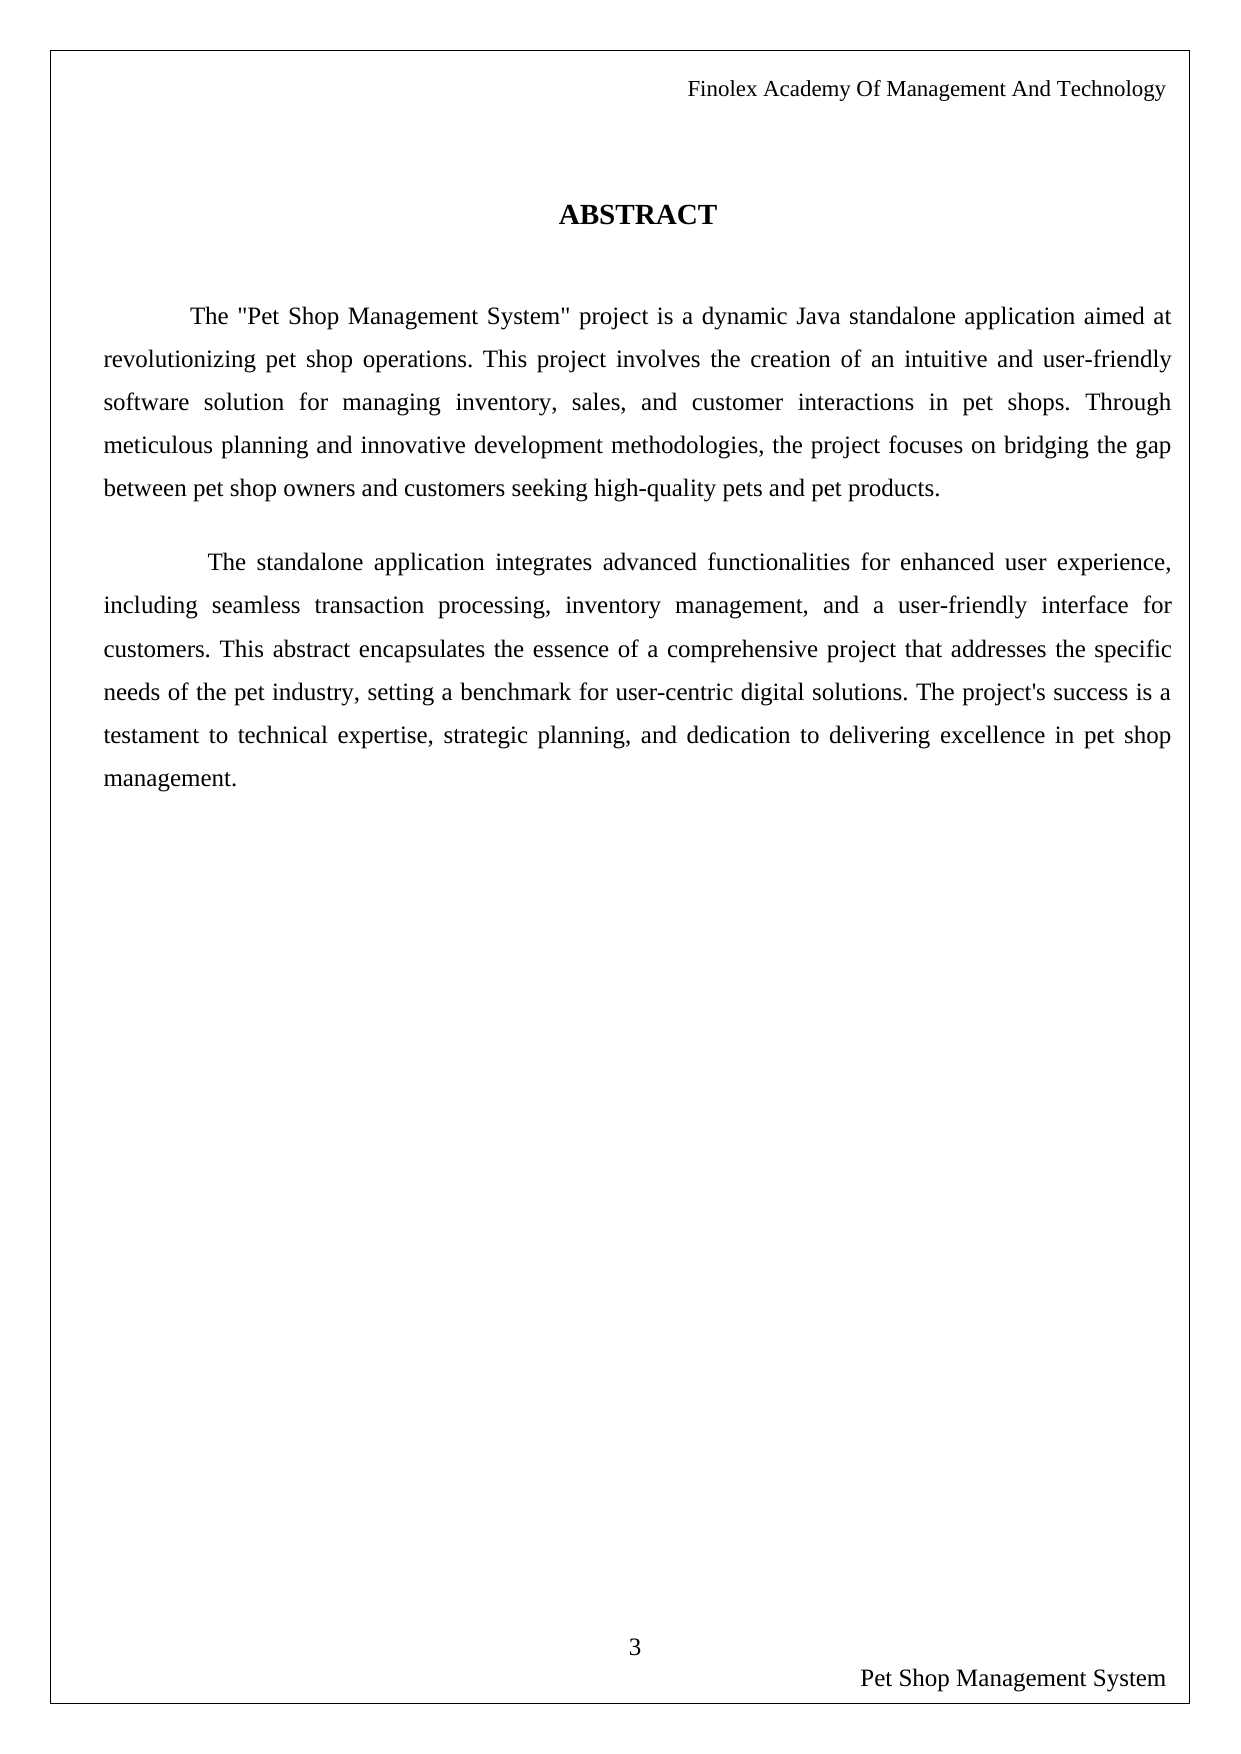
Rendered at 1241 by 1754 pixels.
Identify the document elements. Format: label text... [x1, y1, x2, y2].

text The standalone application integrates advanced functionalities for enhanced user experience, including seamless transaction processing, inventory management, and a user-friendly interface for customers. This abstract encapsulates the essence of a comprehensive project that addresses the specific needs of the pet industry, setting a benchmark for user-centric digital solutions. The project's success is a testament to technical expertise, strategic planning, and dedication to delivering excellence in pet shop management. [103, 547, 1173, 792]
text ABSTRACT [103, 197, 1173, 231]
text The "Pet Shop Management System" project is a dynamic Java standalone application aimed at revolutionizing pet shop operations. This project involves the creation of an intuitive and user-friendly software solution for managing inventory, sales, and customer interactions in pet shops. Through meticulous planning and innovative development methodologies, the project focuses on bridging the gap between pet shop owners and customers seeking high-quality pets and pet products. [103, 301, 1173, 502]
